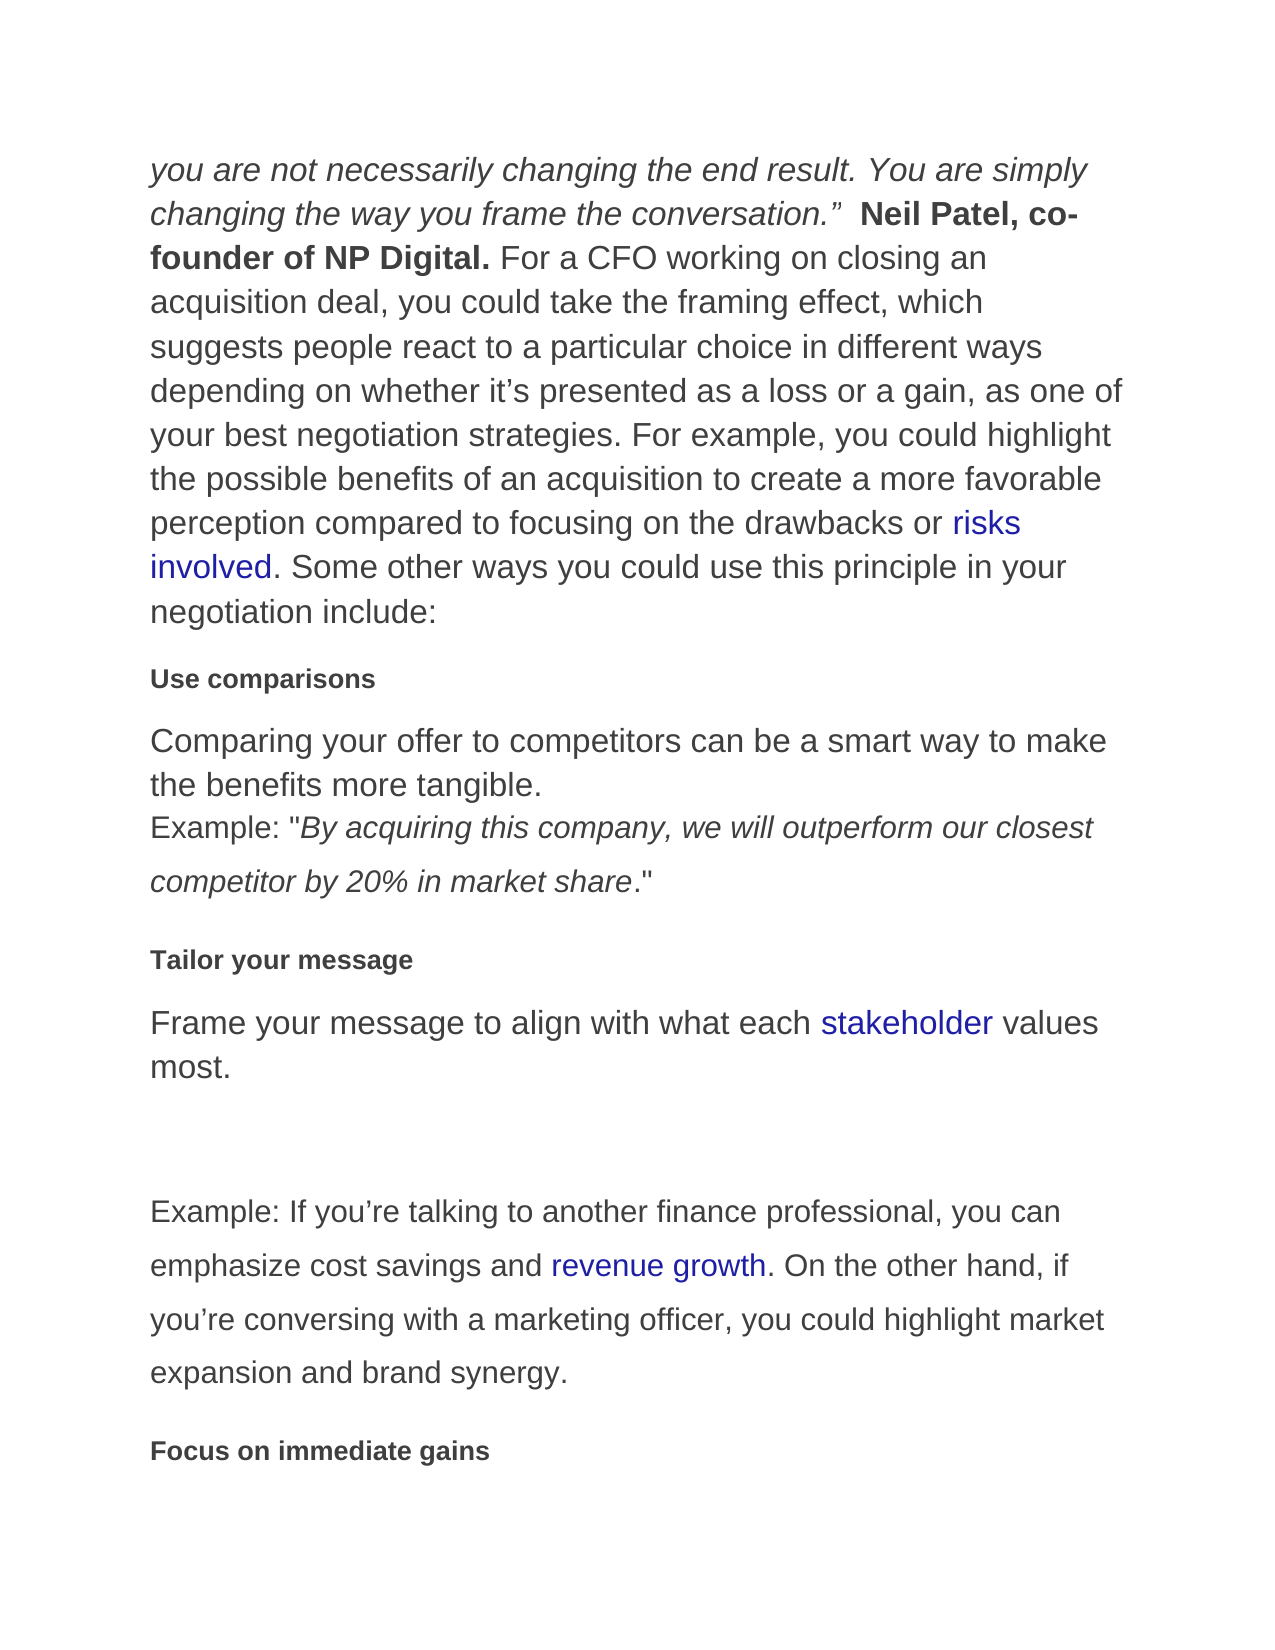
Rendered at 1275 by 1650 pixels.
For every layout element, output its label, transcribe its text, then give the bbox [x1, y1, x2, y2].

subtitle Tailor your message [150, 944, 1125, 976]
subtitle Focus on immediate gains [150, 1435, 1125, 1467]
subtitle Use comparisons [150, 663, 1125, 694]
text Example: If you’re talking to another finance professional, you can emphasize cost savings and revenue growth. On the other hand, if you’re conversing with a marketing officer, you could highlight market expansion and brand synergy. [150, 1193, 1125, 1390]
text Comparing your offer to competitors can be a smart way to make the benefits more tangible. [150, 721, 1125, 804]
text Example: "By acquiring this company, we will outperform our closest competitor by 20% in market share." [150, 809, 1125, 899]
text Frame your message to align with what each stakeholder values most. [150, 1003, 1125, 1085]
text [150, 150, 1125, 630]
